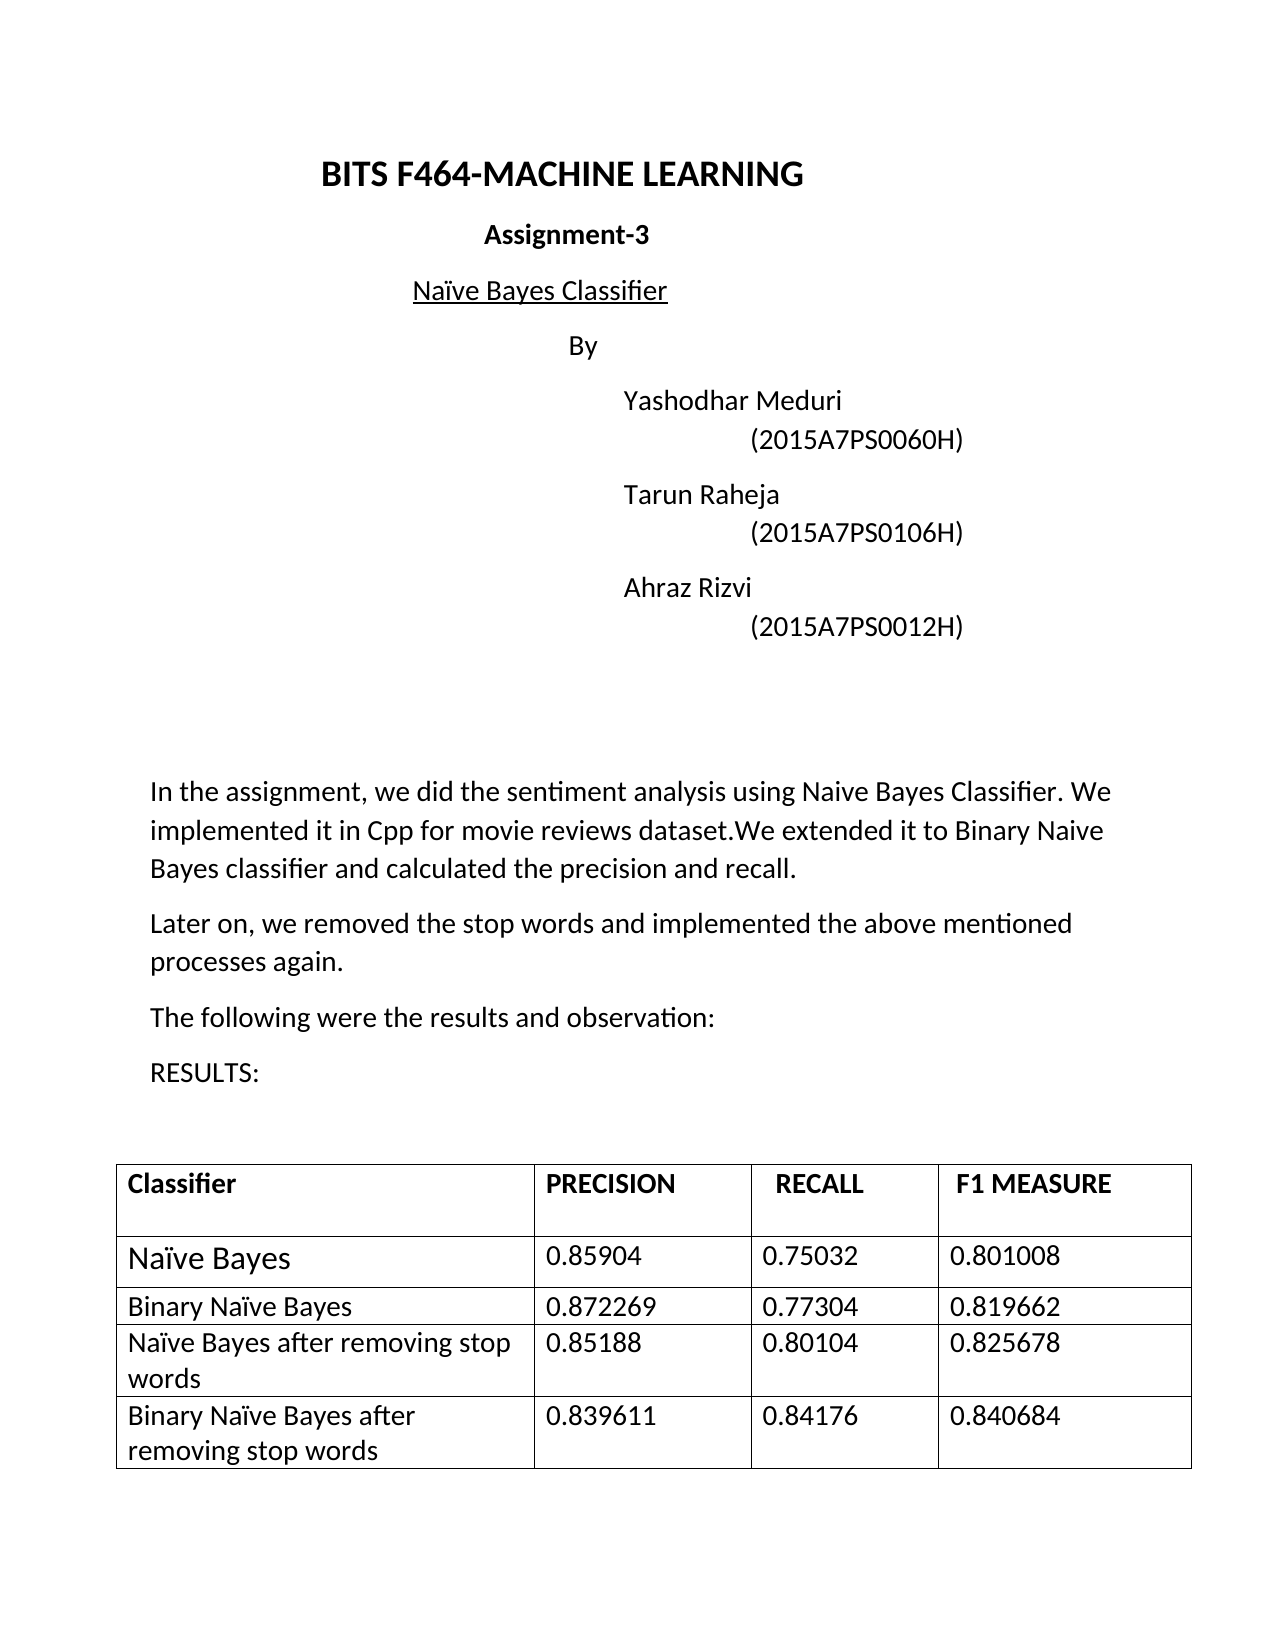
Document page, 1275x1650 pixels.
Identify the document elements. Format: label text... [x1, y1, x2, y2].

table_cell 0.872269 [535, 1288, 751, 1323]
table_header PRECISION [535, 1165, 751, 1236]
table_header Classifier [117, 1165, 534, 1236]
table_cell 0.840684 [939, 1397, 1191, 1468]
table_cell Naïve Bayes [117, 1237, 534, 1287]
table_cell 0.84176 [752, 1397, 938, 1468]
table_header F1 MEASURE [939, 1165, 1191, 1236]
table_header RECALL [752, 1165, 938, 1236]
table_cell 0.825678 [939, 1325, 1191, 1396]
table_cell 0.839611 [535, 1397, 751, 1468]
table_cell 0.80104 [752, 1325, 938, 1396]
text In the assignment, we did the sentiment analysis using Naive Bayes Classifier. We implemented it in Cpp for movie reviews dataset.We extended it to Binary Naive Bayes classifier and calculated the precision and recall. [150, 773, 1125, 886]
table_cell 0.75032 [752, 1237, 938, 1287]
text Ahraz Rizvi (2015A7PS0012H) [150, 569, 1125, 643]
text The following were the results and observation: [150, 999, 1125, 1034]
table_cell Binary Naïve Bayes after removing stop words [117, 1397, 534, 1468]
text Later on, we removed the stop words and implemented the above mentioned processes again. [150, 905, 1125, 979]
text Assignment-3 [150, 216, 1125, 252]
text Naïve Bayes Classifier [150, 272, 1125, 308]
table_cell 0.77304 [752, 1288, 938, 1323]
table_cell 0.85188 [535, 1325, 751, 1396]
text BITS F464-MACHINE LEARNING [150, 150, 1125, 196]
table_cell Naïve Bayes after removing stop words [117, 1325, 534, 1396]
text Yashodhar Meduri (2015A7PS0060H) [150, 382, 1125, 456]
text RESULTS: [150, 1054, 1125, 1089]
table_cell 0.801008 [939, 1237, 1191, 1287]
table_cell 0.85904 [535, 1237, 751, 1287]
text Tarun Raheja (2015A7PS0106H) [150, 476, 1125, 550]
table_cell Binary Naïve Bayes [117, 1288, 534, 1323]
table_cell 0.819662 [939, 1288, 1191, 1323]
text By [150, 327, 1125, 363]
